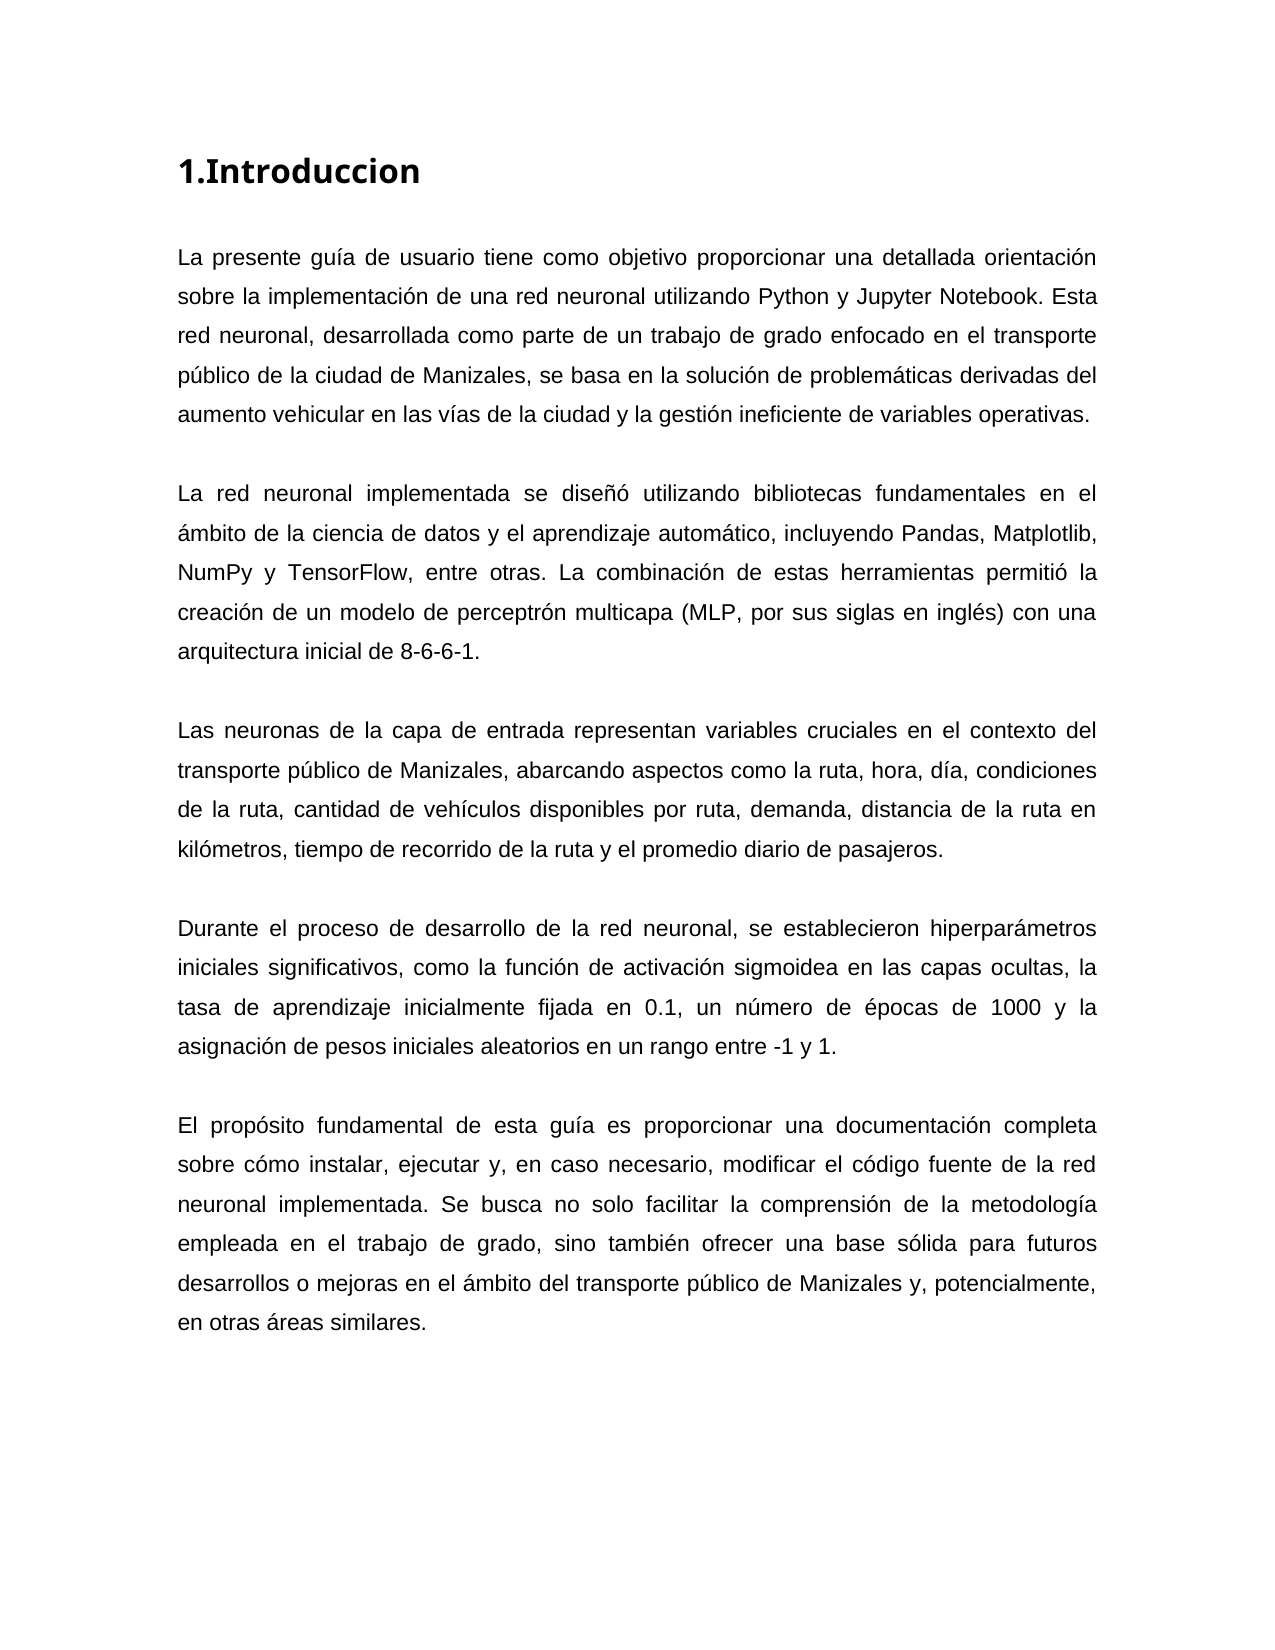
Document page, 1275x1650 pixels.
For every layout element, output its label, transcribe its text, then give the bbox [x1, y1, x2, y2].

list Durante el proceso de desarrollo de la red neuronal, se establecieron hiperparámetros iniciales significativos, como la función de activación sigmoidea en las capas ocultas, la tasa de aprendizaje inicialmente fijada en 0.1, un número de épocas de 1000 y la asignación de pesos iniciales aleatorios en un rango entre -1 y 1. [177, 914, 1098, 1059]
list La red neuronal implementada se diseñó utilizando bibliotecas fundamentales en el ámbito de la ciencia de datos y el aprendizaje automático, incluyendo Pandas, Matplotlib, NumPy y TensorFlow, entre otras. La combinación de estas herramientas permitió la creación de un modelo de perceptrón multicapa (MLP, por sus siglas en inglés) con una arquitectura inicial de 8-6-6-1. [177, 480, 1098, 664]
list La presente guía de usuario tiene como objetivo proporcionar una detallada orientación sobre la implementación de una red neuronal utilizando Python y Jupyter Notebook. Esta red neuronal, desarrollada como parte de un trabajo de grado enfocado en el transporte público de la ciudad de Manizales, se basa en la solución de problemáticas derivadas del aumento vehicular en las vías de la ciudad y la gestión ineficiente de variables operativas. [177, 243, 1098, 428]
subtitle 1.Introduccion [177, 148, 1098, 193]
list El propósito fundamental de esta guía es proporcionar una documentación completa sobre cómo instalar, ejecutar y, en caso necesario, modificar el código fuente de la red neuronal implementada. Se busca no solo facilitar la comprensión de la metodología empleada en el trabajo de grado, sino también ofrecer una base sólida para futuros desarrollos o mejoras en el ámbito del transporte público de Manizales y, potencialmente, en otras áreas similares. [177, 1112, 1098, 1336]
list Las neuronas de la capa de entrada representan variables cruciales en el contexto del transporte público de Manizales, abarcando aspectos como la ruta, hora, día, condiciones de la ruta, cantidad de vehículos disponibles por ruta, demanda, distancia de la ruta en kilómetros, tiempo de recorrido de la ruta y el promedio diario de pasajeros. [177, 717, 1098, 862]
